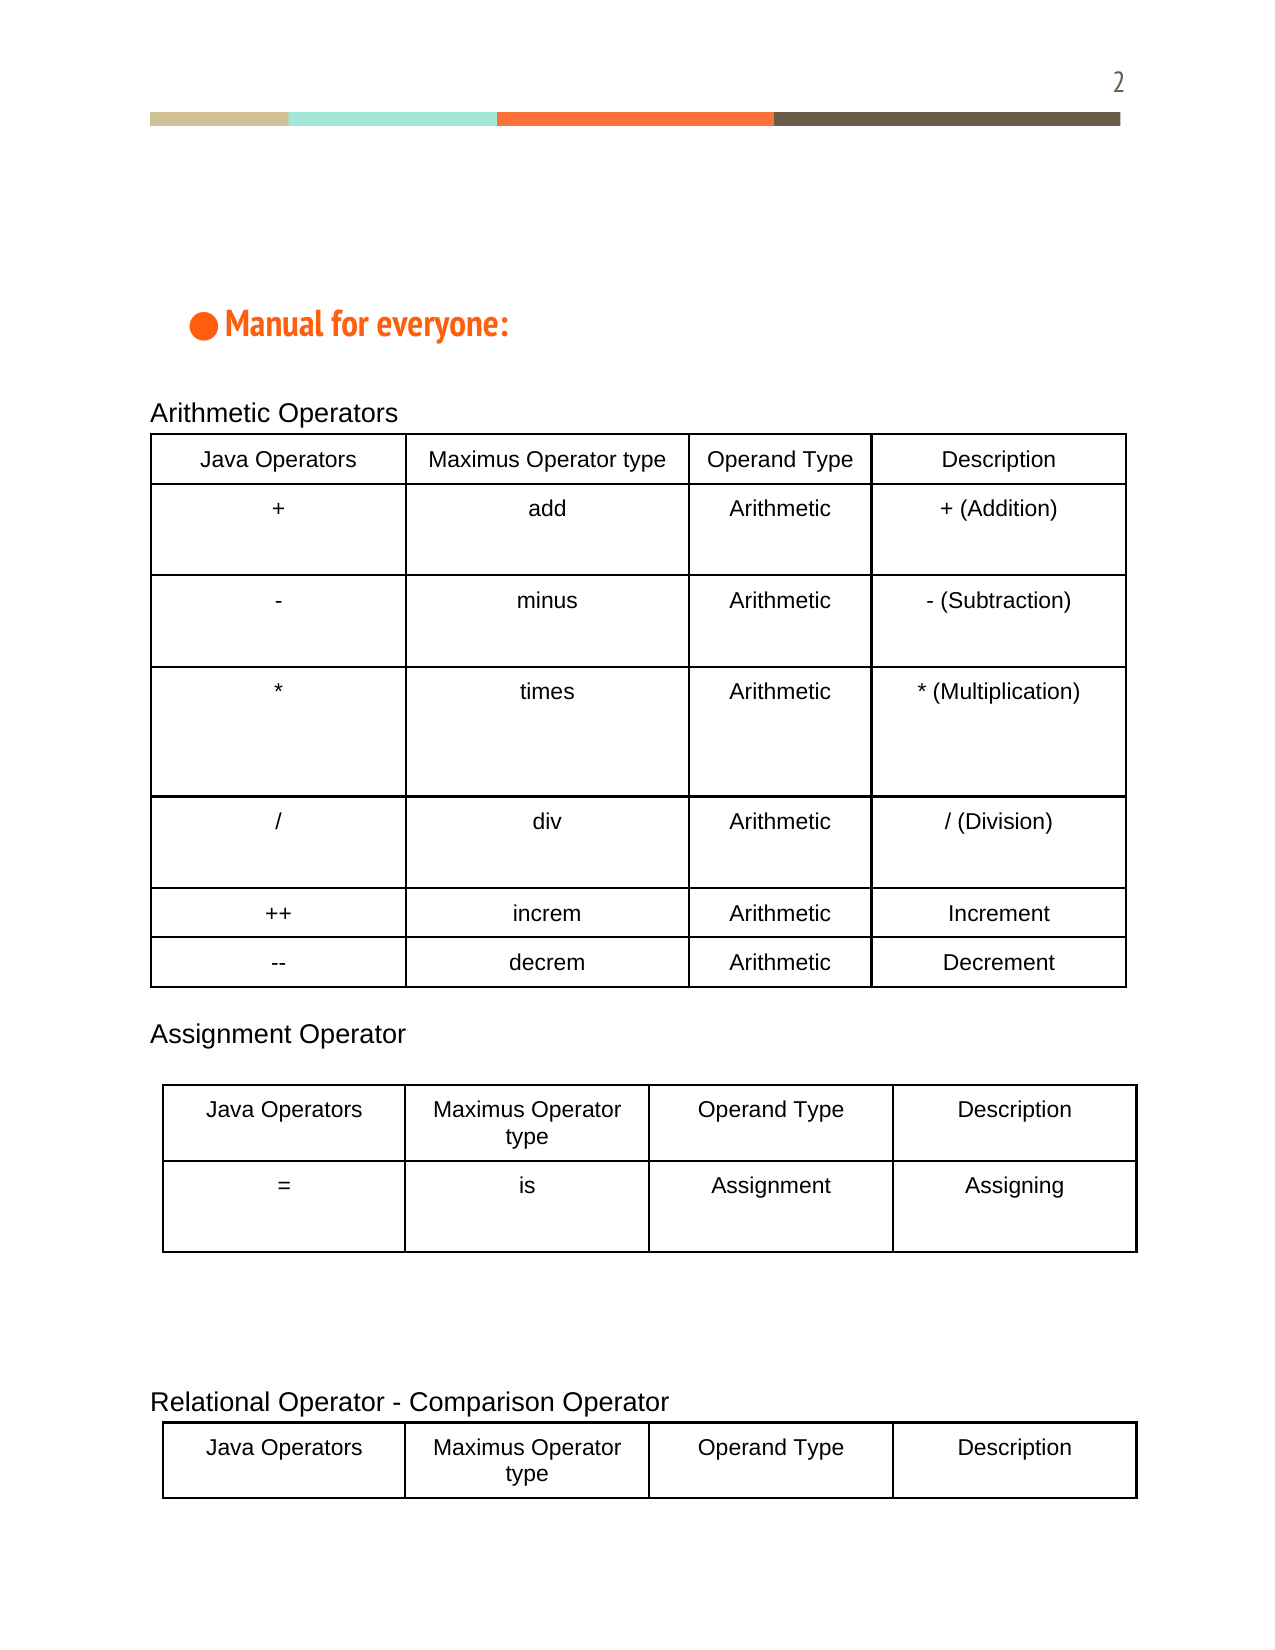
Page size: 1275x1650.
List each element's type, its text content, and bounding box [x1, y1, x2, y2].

table_cell = [164, 1162, 404, 1251]
table_header Maximus Operator type [406, 1424, 648, 1497]
text Assignment Operator [150, 1018, 1125, 1049]
table_cell Decrement [873, 938, 1125, 986]
table_cell add [407, 485, 688, 574]
table_header Java Operators [164, 1086, 404, 1159]
table_cell is [406, 1162, 648, 1251]
table_cell minus [407, 576, 688, 666]
table_cell - (Subtraction) [873, 576, 1125, 666]
table_cell div [407, 798, 688, 887]
table_header Operand Type [650, 1424, 892, 1497]
table_header Description [894, 1424, 1135, 1497]
table_header Maximus Operator type [407, 435, 688, 482]
table_cell Increment [873, 889, 1125, 936]
table_cell * [152, 668, 405, 795]
table_cell increm [407, 889, 688, 936]
table_cell + [152, 485, 405, 574]
subtitle Manual for everyone: [187, 298, 1125, 347]
table_cell -- [152, 938, 405, 986]
table_header Operand Type [650, 1086, 892, 1159]
table_cell Arithmetic [690, 485, 870, 574]
table_cell Assignment [650, 1162, 892, 1251]
table_header Description [873, 435, 1125, 482]
picture [150, 112, 1121, 126]
table_header Description [894, 1086, 1135, 1159]
table_cell Arithmetic [690, 576, 870, 666]
table_cell Arithmetic [690, 938, 870, 986]
table_header Java Operators [152, 435, 405, 482]
table_cell - [152, 576, 405, 666]
table_cell Arithmetic [690, 798, 870, 887]
table_cell / [152, 798, 405, 887]
text Arithmetic Operators [150, 397, 1125, 428]
table_header Operand Type [690, 435, 870, 482]
table_cell Assigning [894, 1162, 1135, 1251]
table_header Java Operators [164, 1424, 404, 1497]
table_cell * (Multiplication) [873, 668, 1125, 795]
table_cell decrem [407, 938, 688, 986]
table_cell ++ [152, 889, 405, 936]
table_cell Arithmetic [690, 889, 870, 936]
table_header Maximus Operator type [406, 1086, 648, 1159]
table_cell times [407, 668, 688, 795]
text Relational Operator - Comparison Operator [150, 1386, 1125, 1417]
table_cell Arithmetic [690, 668, 870, 795]
table_cell + (Addition) [873, 485, 1125, 574]
table_cell / (Division) [873, 798, 1125, 887]
